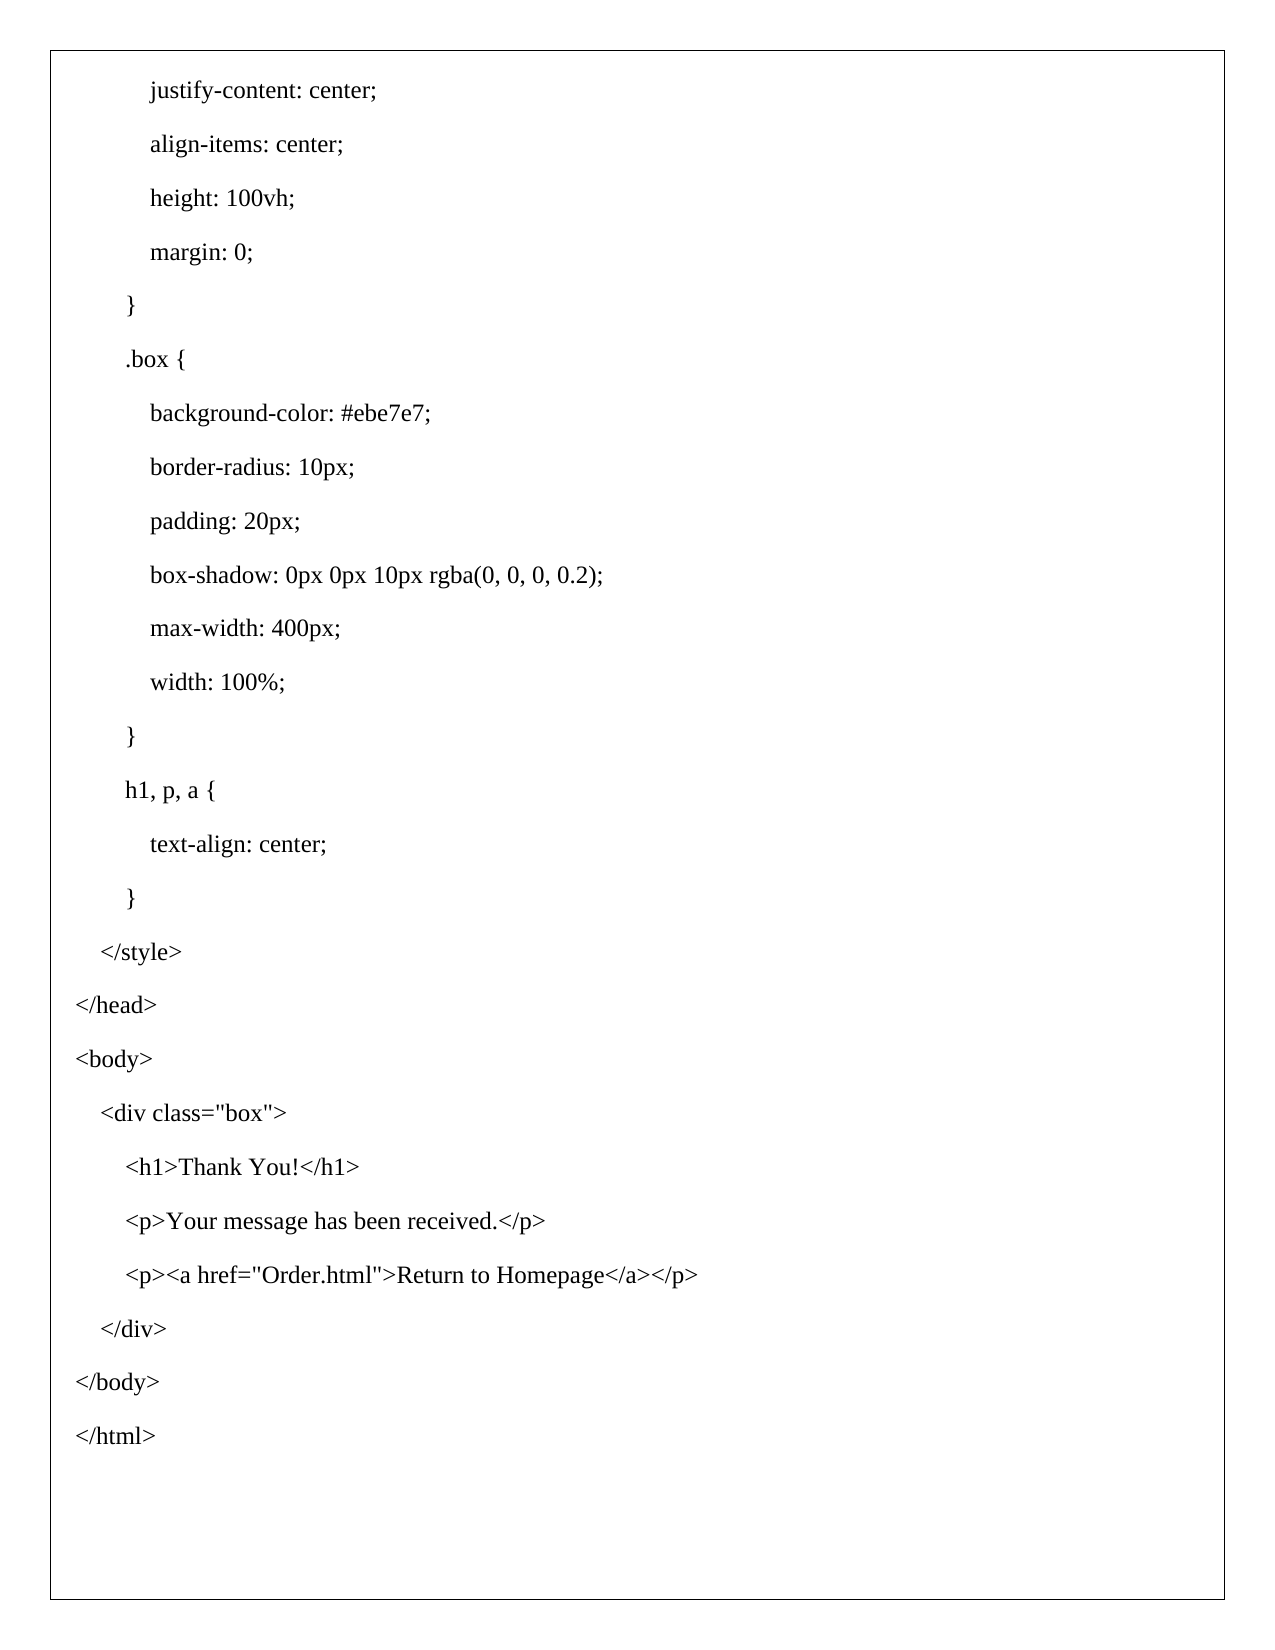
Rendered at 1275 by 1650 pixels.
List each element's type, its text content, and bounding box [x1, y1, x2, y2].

text background-color: #ebe7e7; [75, 398, 1200, 427]
text text-align: center; [75, 829, 1200, 858]
text margin: 0; [75, 237, 1200, 265]
text </style> [75, 937, 1200, 965]
text align-items: center; [75, 129, 1200, 158]
text box-shadow: 0px 0px 10px rgba(0, 0, 0, 0.2); [75, 560, 1200, 588]
text width: 100%; [75, 667, 1200, 696]
text } [75, 721, 1200, 750]
text } [75, 883, 1200, 912]
text <p>Your message has been received.</p> [75, 1206, 1200, 1235]
text } [75, 290, 1200, 319]
text <h1>Thank You!</h1> [75, 1152, 1200, 1181]
text height: 100vh; [75, 183, 1200, 211]
text <body> [75, 1044, 1200, 1073]
text max-width: 400px; [75, 613, 1200, 642]
text <p><a href="Order.html">Return to Homepage</a></p> [75, 1260, 1200, 1288]
text border-radius: 10px; [75, 452, 1200, 481]
text .box { [75, 344, 1200, 373]
text </html> [75, 1421, 1200, 1450]
text </body> [75, 1367, 1200, 1396]
text </div> [75, 1314, 1200, 1342]
text </head> [75, 991, 1200, 1019]
text h1, p, a { [75, 775, 1200, 804]
text padding: 20px; [75, 506, 1200, 534]
text <div class="box"> [75, 1098, 1200, 1127]
text justify-content: center; [75, 75, 1200, 104]
